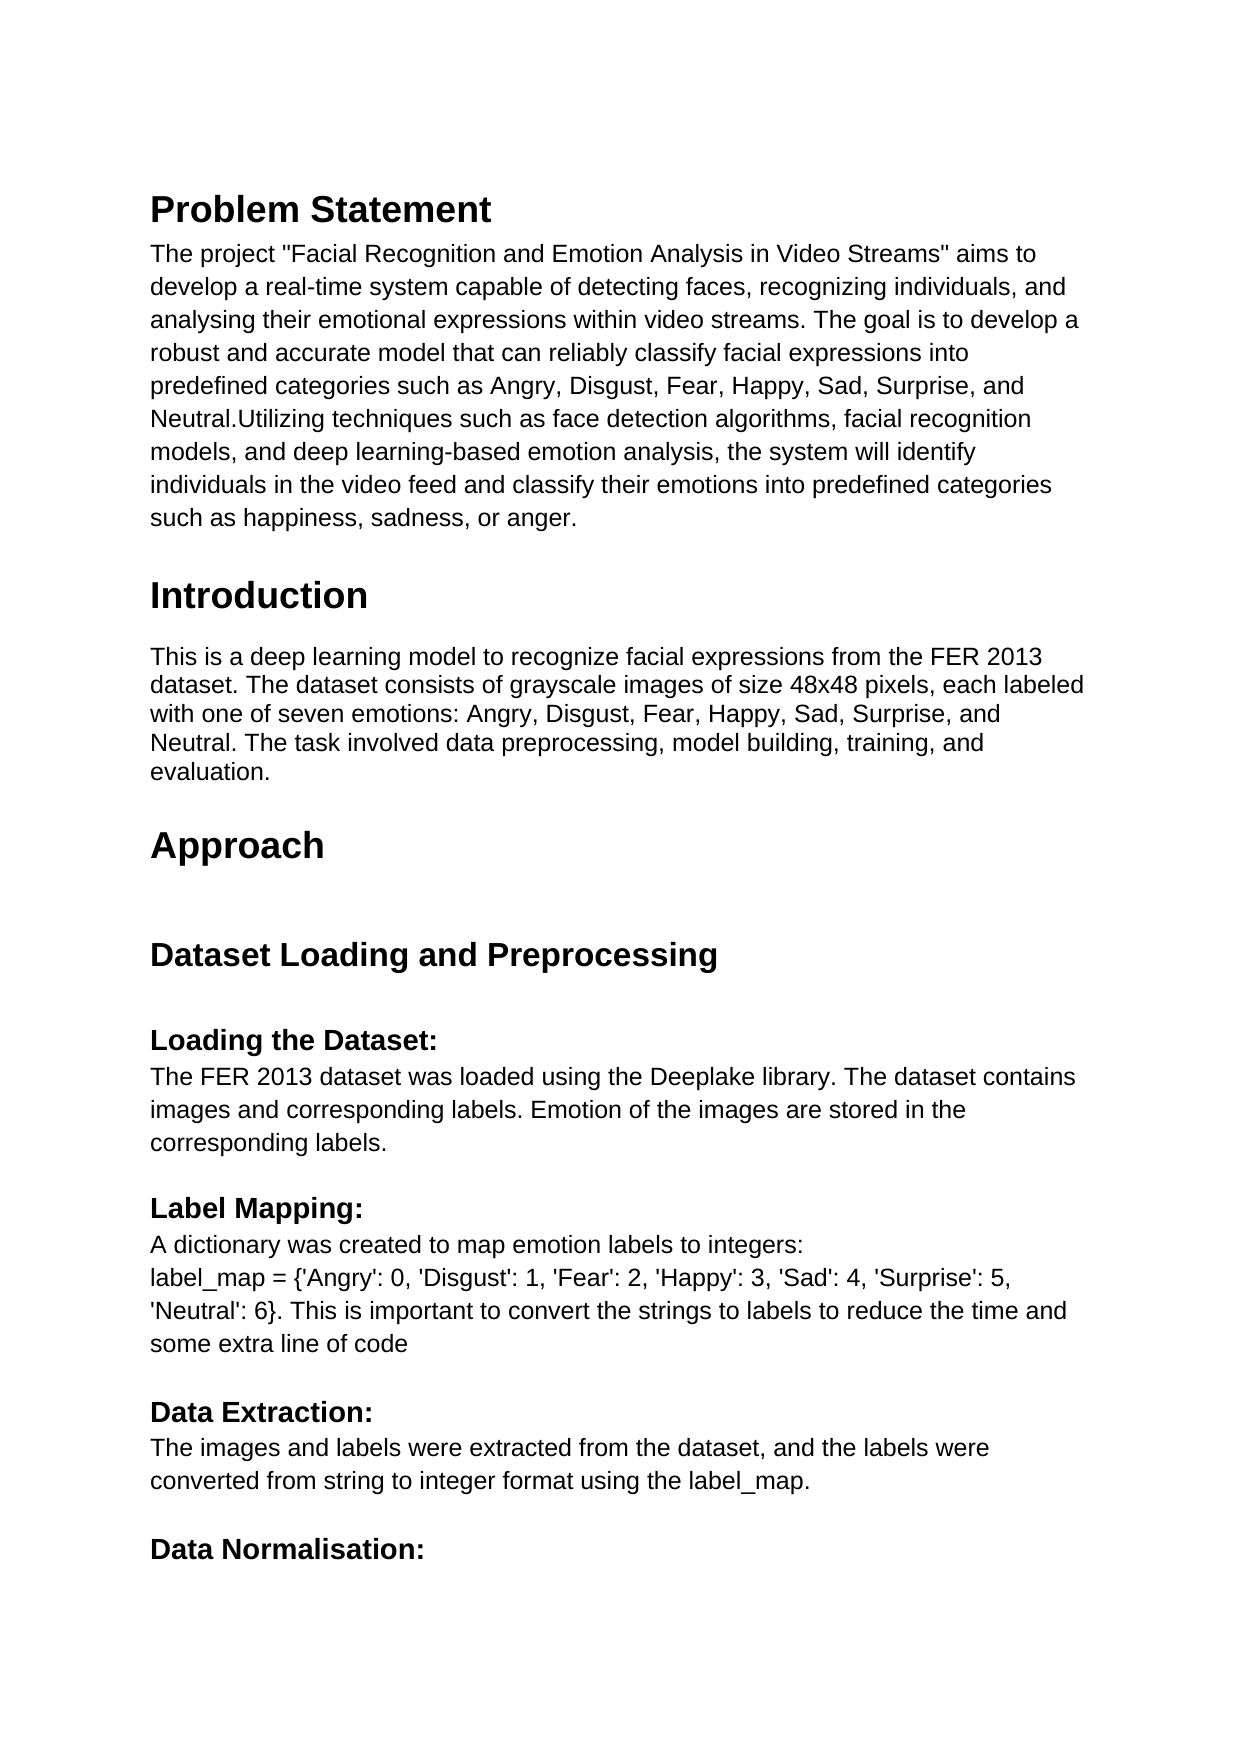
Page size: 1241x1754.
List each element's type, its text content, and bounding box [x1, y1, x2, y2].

text Loading the Dataset: [150, 1023, 1090, 1057]
subtitle Problem Statement [150, 187, 1090, 231]
text label_map = {'Angry': 0, 'Disgust': 1, 'Fear': 2, 'Happy': 3, 'Sad': 4, 'Surprise': 5, 'Neutral': 6}. This is important to convert the strings to labels to reduce the time and some extra line of code [150, 1263, 1090, 1357]
text This is a deep learning model to recognize facial expressions from the FER 2013 dataset. The dataset consists of grayscale images of size 48x48 pixels, each labeled with one of seven emotions: Angry, Disgust, Fear, Happy, Sad, Surprise, and Neutral. The task involved data preprocessing, model building, training, and evaluation. [150, 642, 1090, 786]
text A dictionary was created to map emotion labels to integers: [150, 1229, 1090, 1258]
subtitle Introduction [150, 574, 1090, 617]
text The images and labels were extracted from the dataset, and the labels were converted from string to integer format using the label_map. [150, 1433, 1090, 1495]
text Label Mapping: [150, 1191, 1090, 1224]
text Data Extraction: [150, 1395, 1090, 1428]
text Dataset Loading and Preprocessing [150, 935, 1090, 973]
subtitle Approach [150, 823, 1090, 866]
text The project "Facial Recognition and Emotion Analysis in Video Streams" aims to develop a real-time system capable of detecting faces, recognizing individuals, and analysing their emotional expressions within video streams. The goal is to develop a robust and accurate model that can reliably classify facial expressions into predefined categories such as Angry, Disgust, Fear, Happy, Sad, Surprise, and Neutral.Utilizing techniques such as face detection algorithms, facial recognition models, and deep learning-based emotion analysis, the system will identify individuals in the video feed and classify their emotions into predefined categories such as happiness, sadness, or anger. [150, 239, 1090, 532]
text The FER 2013 dataset was loaded using the Deeplake library. The dataset contains images and corresponding labels. Emotion of the images are stored in the corresponding labels. [150, 1062, 1090, 1157]
text Data Normalisation: [150, 1532, 1090, 1566]
